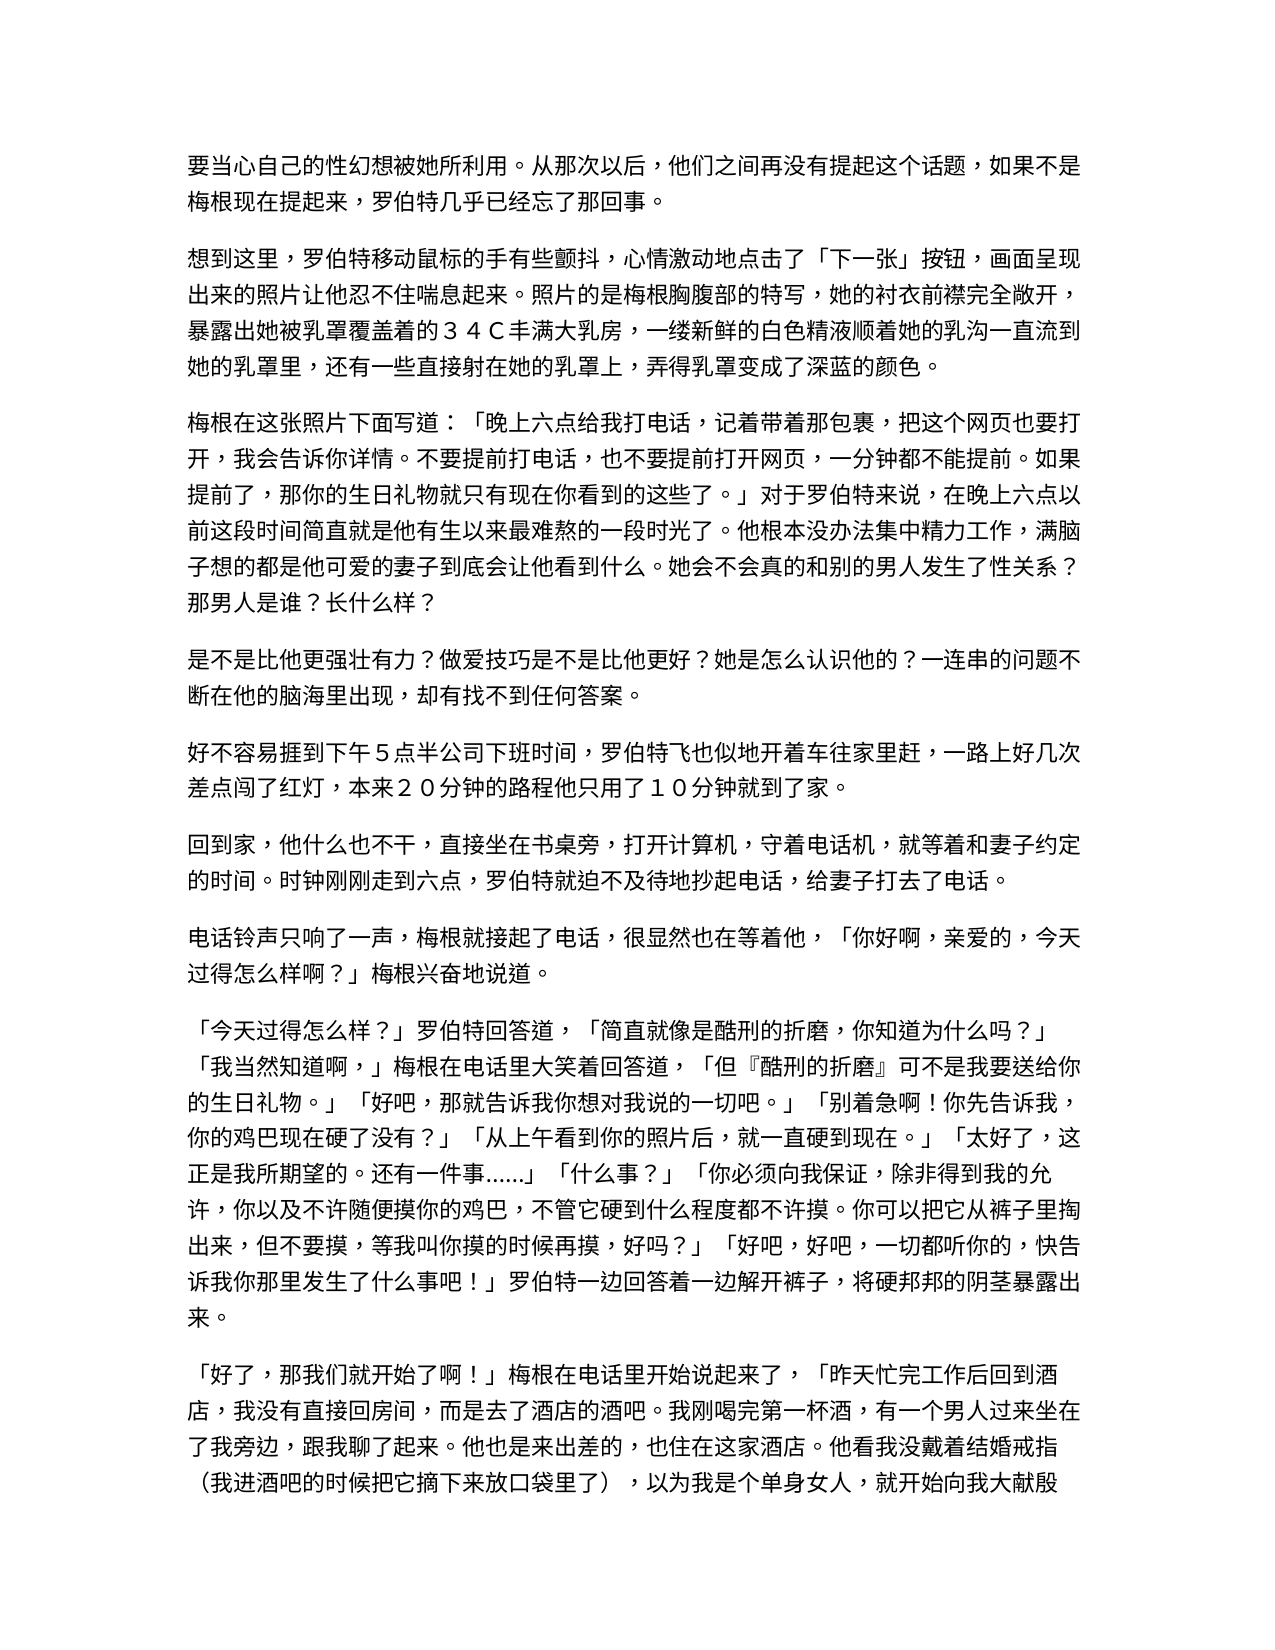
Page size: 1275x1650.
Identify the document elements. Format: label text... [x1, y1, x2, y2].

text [187, 1359, 1087, 1498]
text 想到这里，罗伯特移动鼠标的手有些颤抖，心情激动地点击了「下一张」按钮，画面呈现出来的照片让他忍不住喘息起来。照片的是梅根胸腹部的特写，她的衬衣前襟完全敞开，暴露出她被乳罩覆盖着的３４Ｃ丰满大乳房，一缕新鲜的白色精液顺着她的乳沟一直流到她的乳罩里，还有一些直接射在她的乳罩上，弄得乳罩变成了深蓝的颜色。 [187, 243, 1087, 382]
text 是不是比他更强壮有力？做爱技巧是不是比他更好？她是怎么认识他的？一连串的问题不断在他的脑海里出现，却有找不到任何答案。 [187, 644, 1087, 711]
text 电话铃声只响了一声，梅根就接起了电话，很显然也在等着他，「你好啊，亲爱的，今天过得怎么样啊？」梅根兴奋地说道。 [187, 922, 1087, 989]
text 「今天过得怎么样？」罗伯特回答道，「简直就像是酷刑的折磨，你知道为什么吗？」「我当然知道啊，」梅根在电话里大笑着回答道，「但『酷刑的折磨』可不是我要送给你的生日礼物。」「好吧，那就告诉我你想对我说的一切吧。」「别着急啊！你先告诉我，你的鸡巴现在硬了没有？」「从上午看到你的照片后，就一直硬到现在。」「太好了，这正是我所期望的。还有一件事……」「什么事？」「你必须向我保证，除非得到我的允许，你以及不许随便摸你的鸡巴，不管它硬到什么程度都不许摸。你可以把它从裤子里掏出来，但不要摸，等我叫你摸的时候再摸，好吗？」「好吧，好吧，一切都听你的，快告诉我你那里发生了什么事吧！」罗伯特一边回答着一边解开裤子，将硬邦邦的阴茎暴露出来。 [187, 1014, 1087, 1333]
text 梅根在这张照片下面写道：「晚上六点给我打电话，记着带着那包裹，把这个网页也要打开，我会告诉你详情。不要提前打电话，也不要提前打开网页，一分钟都不能提前。如果提前了，那你的生日礼物就只有现在你看到的这些了。」对于罗伯特来说，在晚上六点以前这段时间简直就是他有生以来最难熬的一段时光了。他根本没办法集中精力工作，满脑子想的都是他可爱的妻子到底会让他看到什么。她会不会真的和别的男人发生了性关系？那男人是谁？长什么样？ [187, 407, 1087, 618]
text 好不容易捱到下午５点半公司下班时间，罗伯特飞也似地开着车往家里赶，一路上好几次差点闯了红灯，本来２０分钟的路程他只用了１０分钟就到了家。 [187, 736, 1087, 804]
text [187, 150, 1087, 217]
text 回到家，他什么也不干，直接坐在书桌旁，打开计算机，守着电话机，就等着和妻子约定的时间。时钟刚刚走到六点，罗伯特就迫不及待地抄起电话，给妻子打去了电话。 [187, 829, 1087, 896]
